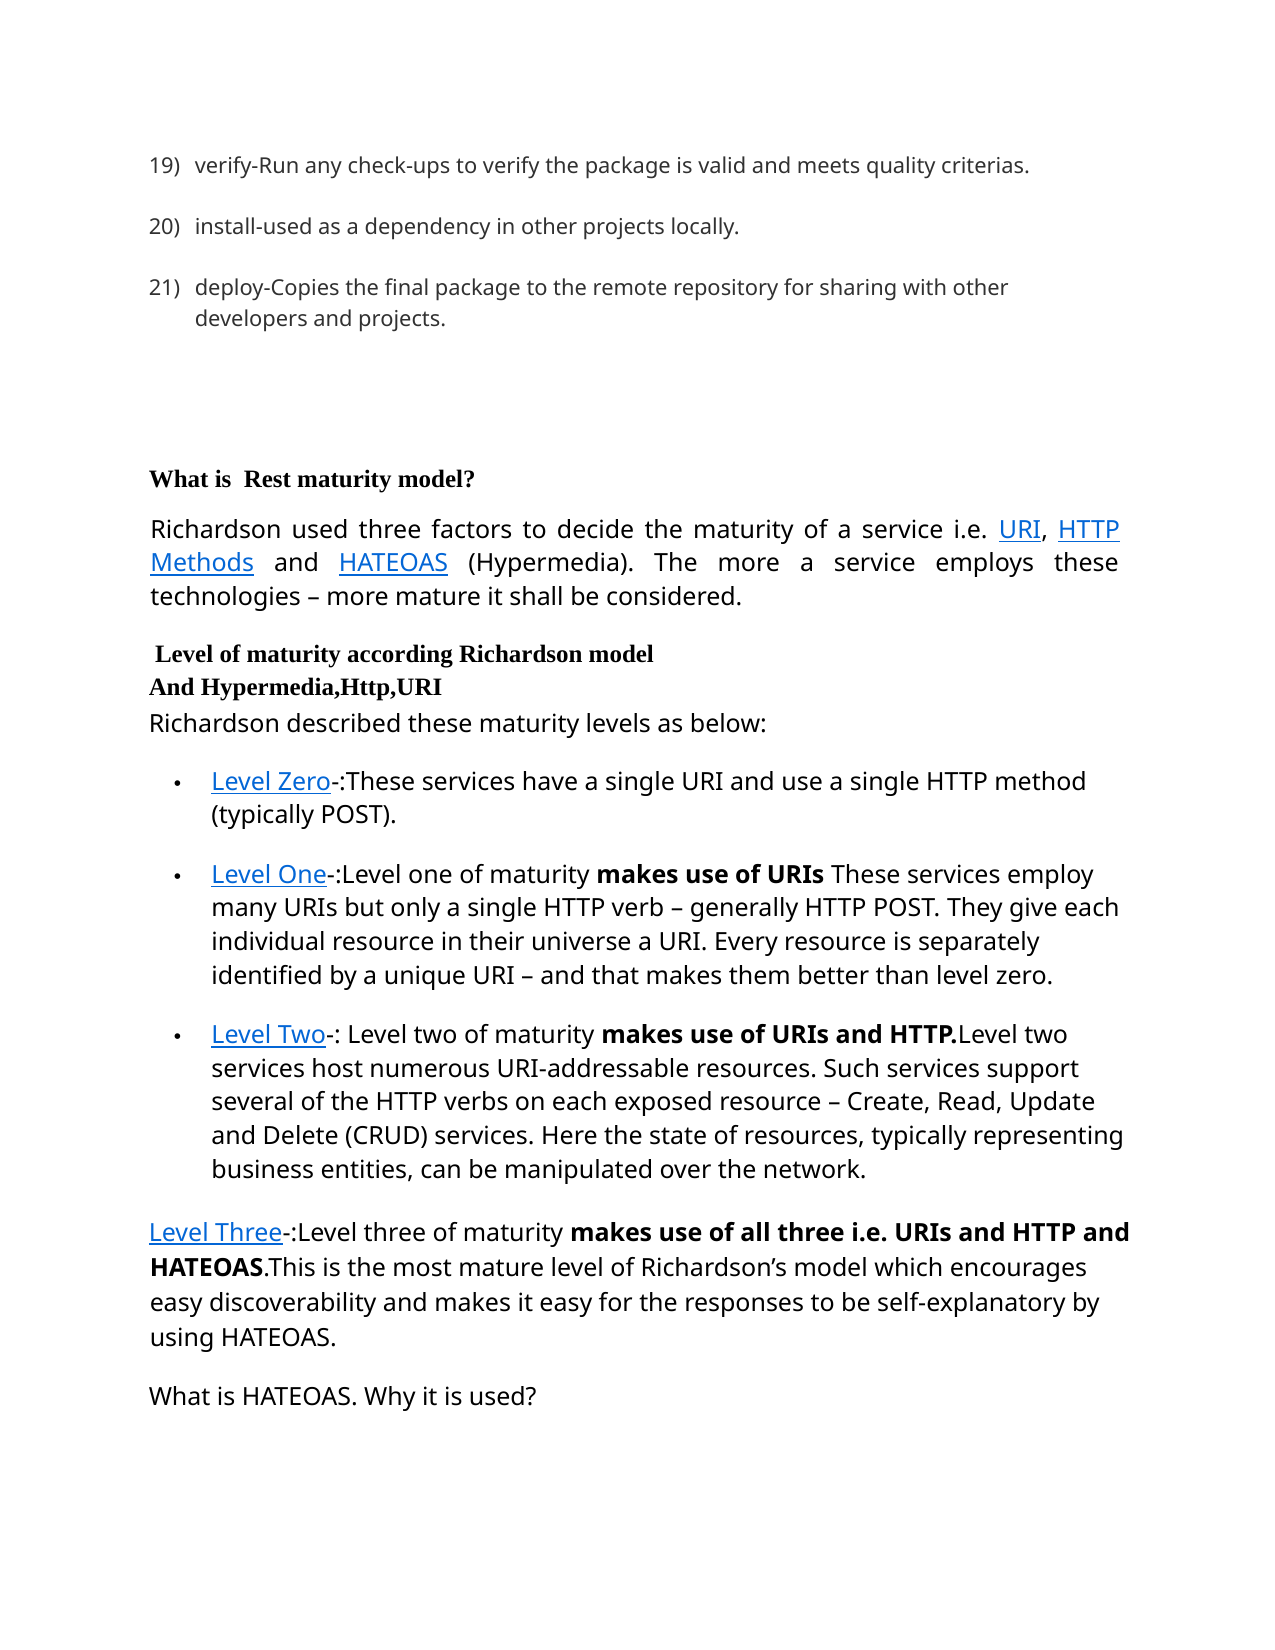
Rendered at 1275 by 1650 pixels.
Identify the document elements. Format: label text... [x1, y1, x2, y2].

text Richardson used three factors to decide the maturity of a service i.e. URI, HTTP Methods and HATEOAS (Hypermedia). The more a service employs these technologies – more mature it shall be considered. [150, 512, 1120, 613]
text What is HATEOAS. Why it is used? [148, 1378, 1141, 1412]
list verify-Run any check-ups to verify the package is valid and meets quality criterias. [148, 150, 1127, 180]
list install-used as a dependency in other projects locally. [148, 211, 1127, 241]
list Level Zero-:These services have a single URI and use a single HTTP method (typically POST). [173, 764, 1126, 831]
text Level Three-:Level three of maturity makes use of all three i.e. URIs and HTTP and HATEOAS.This is the most mature level of Richardson’s model which encourages easy discoverability and makes it easy for the responses to be self-explanatory by using HATEOAS. [148, 1215, 1141, 1354]
text What is Rest maturity model? [148, 464, 1154, 493]
list deploy-Copies the final package to the remote repository for sharing with other developers and projects. [148, 272, 1127, 332]
list Level Two-: Level two of maturity makes use of URIs and HTTP.Level two services host numerous URI-addressable resources. Such services support several of the HTTP verbs on each exposed resource – Create, Read, Update and Delete (CRUD) services. Here the state of resources, typically representing business entities, can be manipulated over the network. [173, 1017, 1126, 1186]
list Level One-:Level one of maturity makes use of URIs These services employ many URIs but only a single HTTP verb – generally HTTP POST. They give each individual resource in their universe a URI. Every resource is separately identified by a unique URI – and that makes them better than level zero. [173, 857, 1126, 991]
text Level of maturity according Richardson model [148, 639, 1154, 668]
text And Hypermedia,Http,URI [148, 672, 1154, 701]
text Richardson described these maturity levels as below: [148, 705, 1141, 739]
